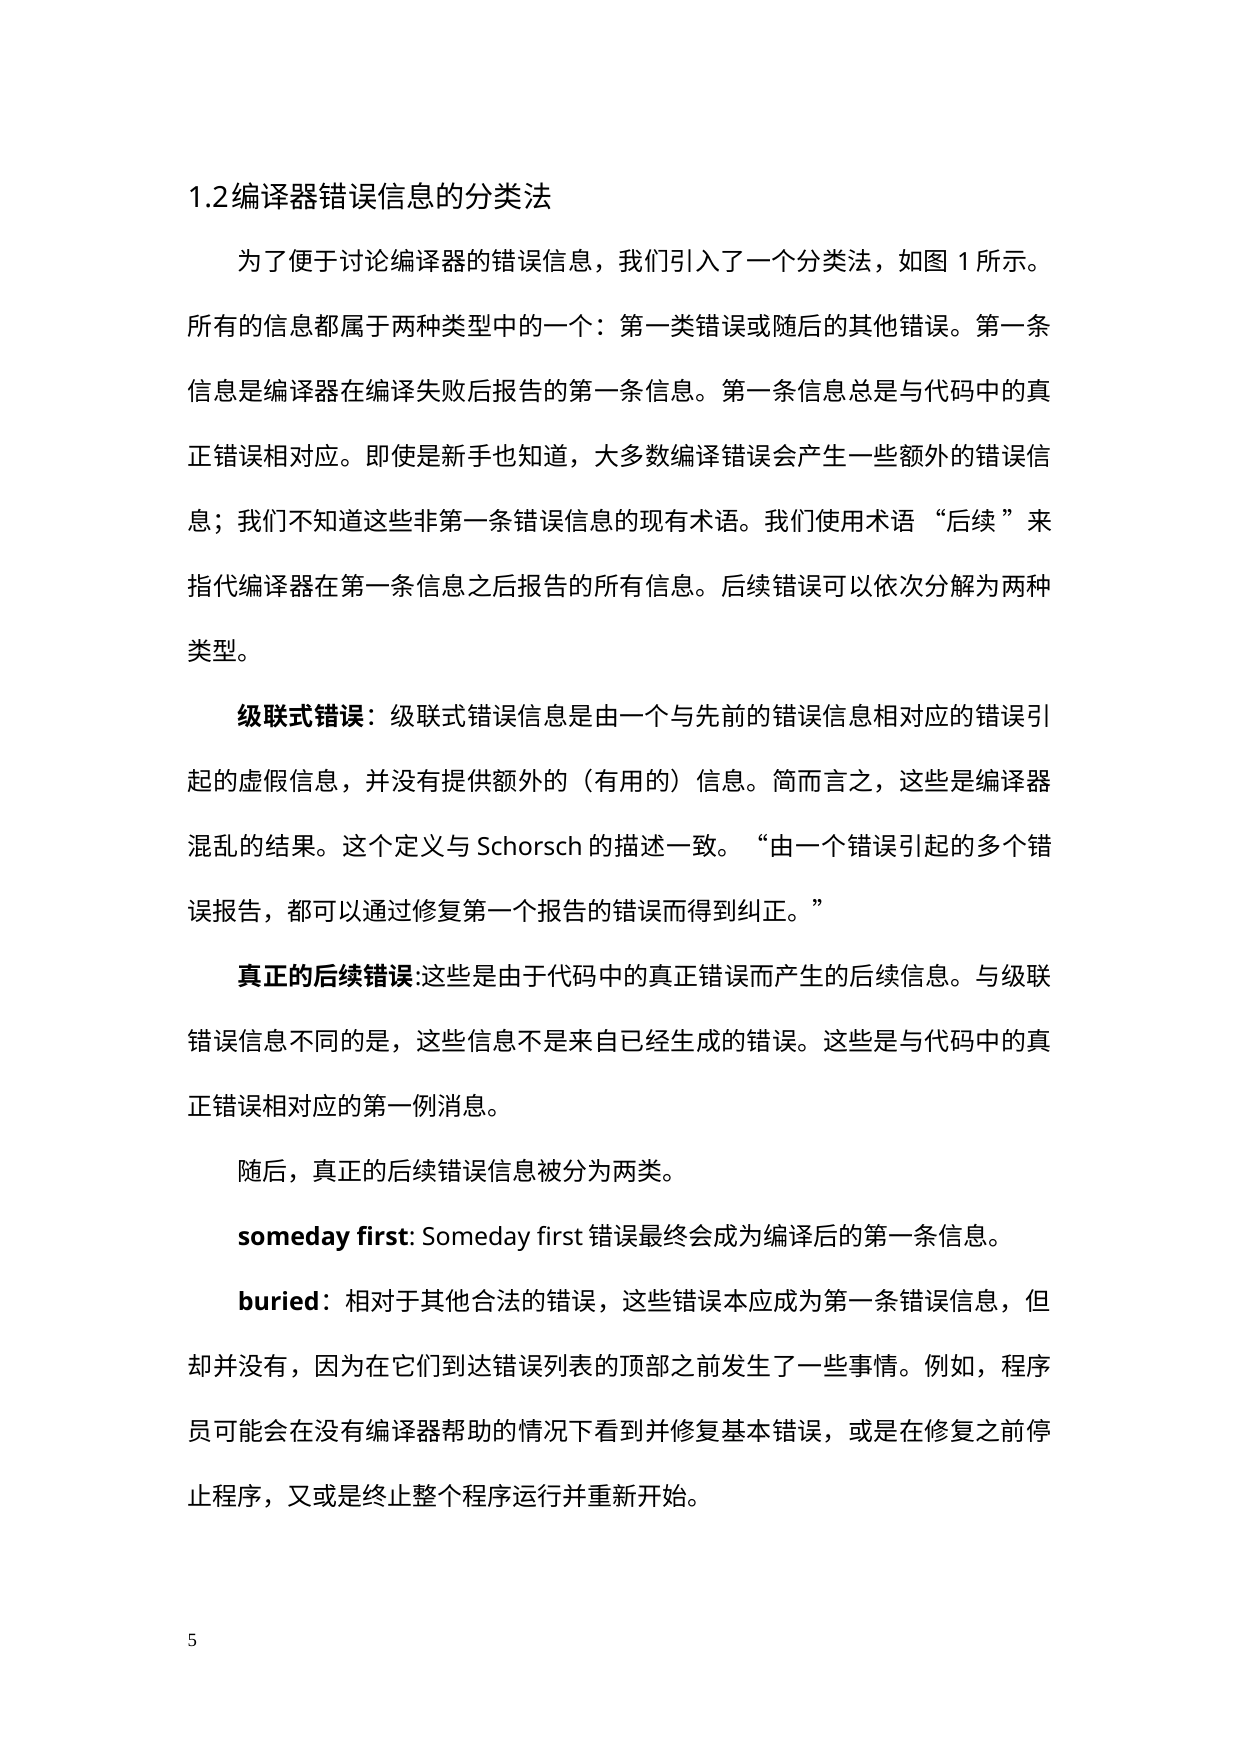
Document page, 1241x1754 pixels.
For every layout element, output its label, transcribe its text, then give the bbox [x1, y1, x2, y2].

text 1.2 编译器错误信息的分类法 [187, 162, 1053, 227]
text 为了便于讨论编译器的错误信息，我们引入了一个分类法，如图1所示。所有的信息都属于两种类型中的一个：第一类错误或随后的其他错误。第一条信息是编译器在编译失败后报告的第一条信息。第一条信息总是与代码中的真正错误相对应。即使是新手也知道，大多数编译错误会产生一些额外的错误信息；我们不知道这些非第一条错误信息的现有术语。我们使用术语 “后续 ”来指代编译器在第一条信息之后报告的所有信息。后续错误可以依次分解为两种类型。 [187, 227, 1053, 682]
text someday first: Someday first错误最终会成为编译后的第一条信息。 [187, 1202, 1053, 1267]
text 随后，真正的后续错误信息被分为两类。 [187, 1137, 1053, 1202]
text 真正的后续错误:这些是由于代码中的真正错误而产生的后续信息。与级联错误信息不同的是，这些信息不是来自已经生成的错误。这些是与代码中的真正错误相对应的第一例消息。 [187, 942, 1053, 1137]
text 级联式错误：级联式错误信息是由一个与先前的错误信息相对应的错误引起的虚假信息，并没有提供额外的（有用的）信息。简而言之，这些是编译器混乱的结果。这个定义与Schorsch的描述一致。“由一个错误引起的多个错误报告，都可以通过修复第一个报告的错误而得到纠正。” [187, 682, 1053, 942]
text buried：相对于其他合法的错误，这些错误本应成为第一条错误信息，但却并没有，因为在它们到达错误列表的顶部之前发生了一些事情。例如，程序员可能会在没有编译器帮助的情况下看到并修复基本错误，或是在修复之前停止程序，又或是终止整个程序运行并重新开始。 [187, 1267, 1053, 1527]
